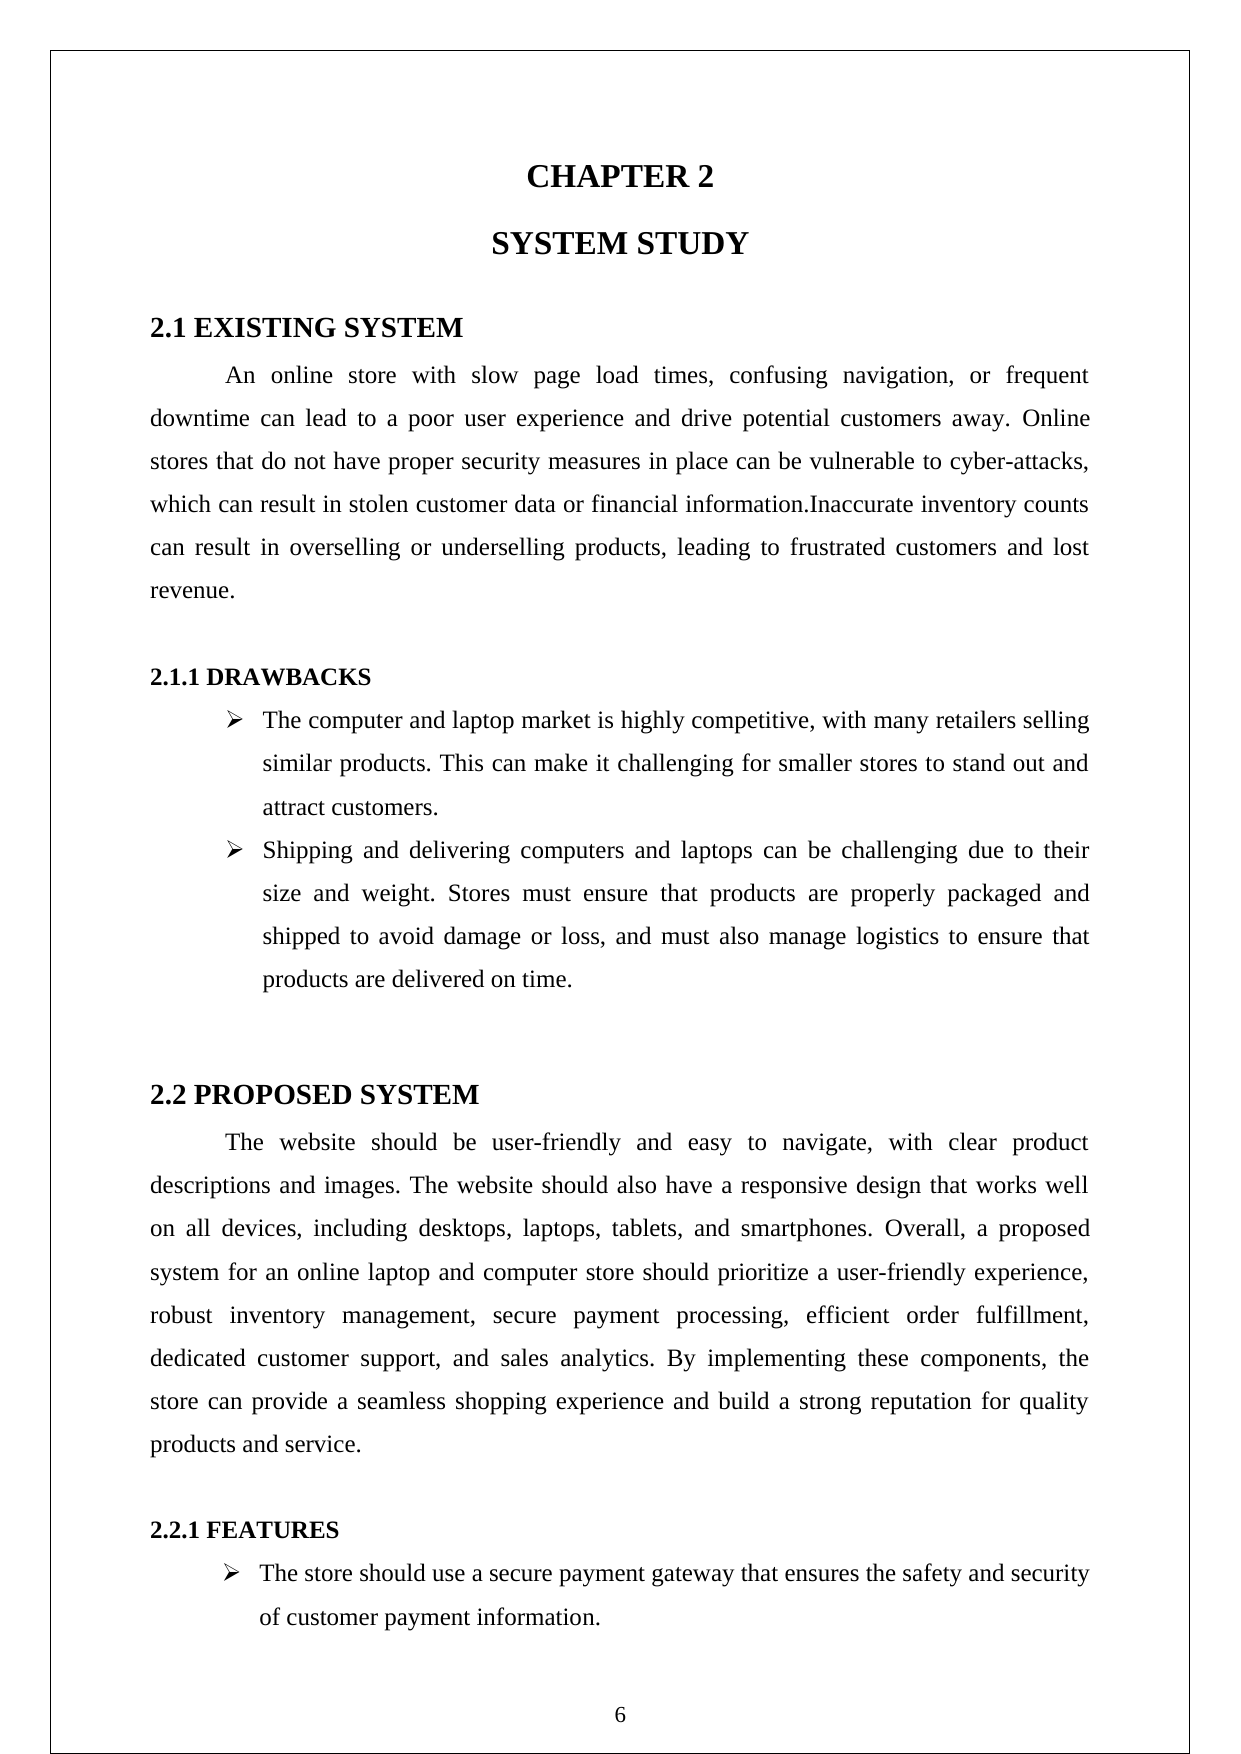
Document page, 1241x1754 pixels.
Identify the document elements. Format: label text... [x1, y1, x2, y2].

text The website should be user-friendly and easy to navigate, with clear product descriptions and images. The website should also have a responsive design that works well on all devices, including desktops, laptops, tablets, and smartphones. Overall, a proposed system for an online laptop and computer store should prioritize a user-friendly experience, robust inventory management, secure payment processing, efficient order fulfillment, dedicated customer support, and sales analytics. By implementing these components, the store can provide a seamless shopping experience and build a strong reputation for quality products and service. [150, 1127, 1090, 1458]
subtitle 2.2.1 FEATURES [150, 1515, 1090, 1544]
subtitle The store should use a secure payment gateway that ensures the safety and security of customer payment information. [222, 1558, 1090, 1630]
list The computer and laptop market is highly competitive, with many retailers selling similar products. This can make it challenging for smaller stores to stand out and attract customers. [225, 705, 1090, 820]
list Shipping and delivering computers and laptops can be challenging due to their size and weight. Stores must ensure that products are properly packaged and shipped to avoid damage or loss, and must also manage logistics to ensure that products are delivered on time. [225, 835, 1090, 993]
subtitle 2.2 PROPOSED SYSTEM [150, 1077, 1090, 1111]
subtitle CHAPTER 2 [150, 156, 1090, 195]
subtitle 2.1.1 DRAWBACKS [150, 662, 1090, 691]
subtitle SYSTEM STUDY [150, 223, 1090, 261]
subtitle 2.1 EXISTING SYSTEM [150, 310, 1090, 343]
text An online store with slow page load times, confusing navigation, or frequent downtime can lead to a poor user experience and drive potential customers away. Online stores that do not have proper security measures in place can be vulnerable to cyber-attacks, which can result in stolen customer data or financial information.Inaccurate inventory counts can result in overselling or underselling products, leading to frustrated customers and lost revenue. [150, 360, 1090, 604]
